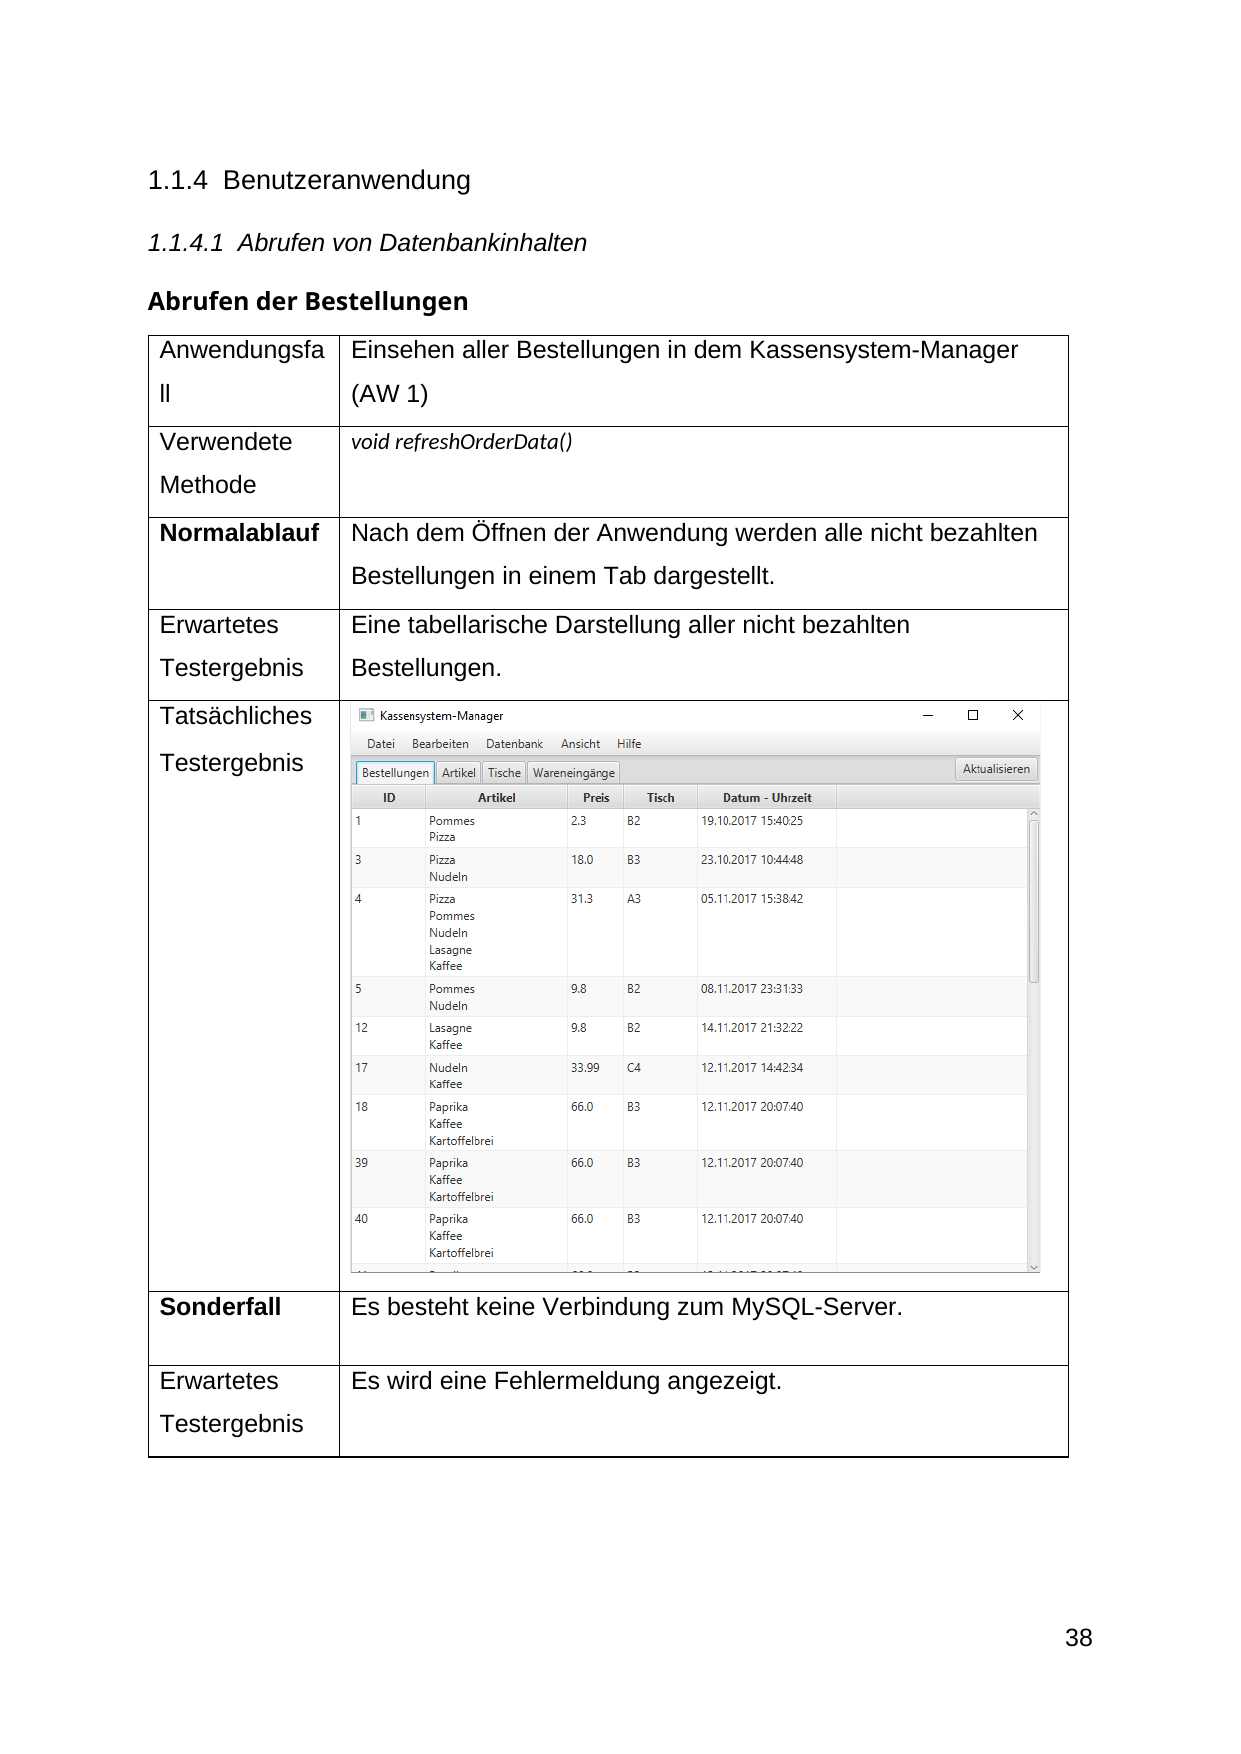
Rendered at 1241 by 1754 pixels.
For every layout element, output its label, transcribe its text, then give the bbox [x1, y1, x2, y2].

table_cell Erwartetes Testergebnis [149, 1366, 339, 1456]
table_cell Verwendete Methode [149, 427, 339, 517]
table_cell Sonderfall [149, 1292, 339, 1365]
table_cell Normalablauf [149, 518, 339, 608]
picture [350, 701, 1041, 1273]
subtitle Benutzeranwendung [148, 164, 1093, 196]
table_header Einsehen aller Bestellungen in dem Kassensystem-Manager (AW 1) [340, 336, 1068, 426]
table_cell Nach dem Öffnen der Anwendung werden alle nicht bezahlten Bestellungen in einem Tab dargestellt. [340, 518, 1068, 608]
table_cell Eine tabellarische Darstellung aller nicht bezahlten Bestellungen. [340, 610, 1068, 700]
table_cell Es besteht keine Verbindung zum MySQL-Server. [340, 1292, 1068, 1365]
table_cell [340, 701, 1068, 1291]
subtitle Abrufen von Datenbankinhalten [148, 228, 1093, 257]
table_cell Tatsächliches Testergebnis [149, 701, 339, 1291]
table_header Anwendungsfall [149, 336, 339, 426]
table_cell Es wird eine Fehlermeldung angezeigt. [340, 1366, 1068, 1456]
table_cell void refreshOrderData() [340, 427, 1068, 517]
subtitle Abrufen der Bestellungen [148, 283, 1093, 317]
table_cell Erwartetes Testergebnis [149, 610, 339, 700]
